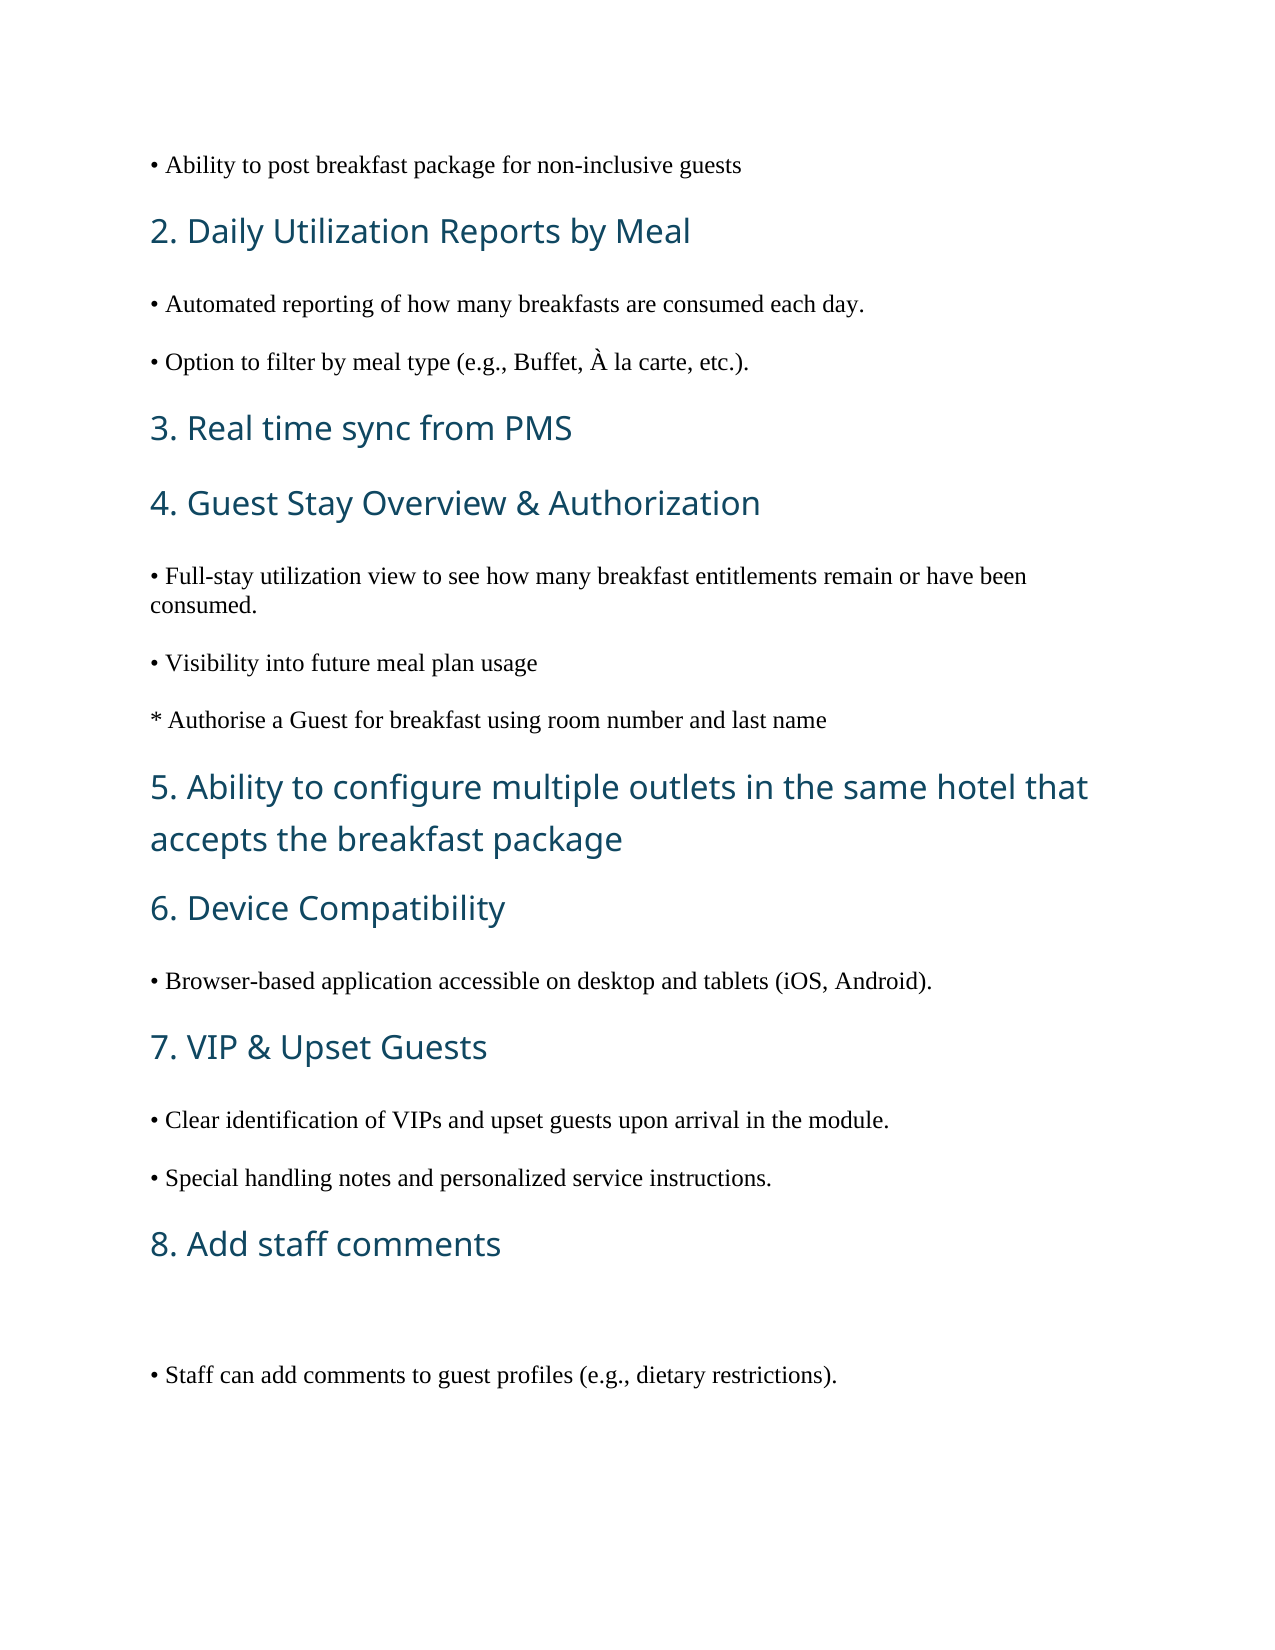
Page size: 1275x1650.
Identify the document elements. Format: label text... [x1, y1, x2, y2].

text * Authorise a Guest for breakfast using room number and last name [150, 706, 1125, 734]
subtitle 8. Add staff comments [150, 1221, 1125, 1266]
text • Special handling notes and personalized service instructions. [150, 1163, 1125, 1192]
text • Browser-based application accessible on desktop and tablets (iOS, Android). [150, 966, 1125, 995]
subtitle 6. Device Compatibility [150, 884, 1125, 930]
text • Option to filter by meal type (e.g., Buffet, À la carte, etc.). [150, 347, 1125, 376]
text • Full-stay utilization view to see how many breakfast entitlements remain or have been consumed. [150, 561, 1125, 618]
subtitle 3. Real time sync from PMS [150, 405, 1125, 451]
subtitle 4. Guest Stay Overview & Authorization [150, 480, 1125, 525]
text • Clear identification of VIPs and upset guests upon arrival in the module. [150, 1105, 1125, 1134]
subtitle 5. Ability to configure multiple outlets in the same hotel that accepts the breakfast package [150, 763, 1125, 861]
text • Automated reporting of how many breakfasts are consumed each day. [150, 289, 1125, 318]
text • Ability to post breakfast package for non-inclusive guests [150, 150, 1125, 179]
text • Visibility into future meal plan usage [150, 648, 1125, 676]
subtitle 7. VIP & Upset Guests [150, 1024, 1125, 1069]
text • Staff can add comments to guest profiles (e.g., dietary restrictions). [150, 1360, 1125, 1389]
subtitle 2. Daily Utilization Reports by Meal [150, 208, 1125, 253]
